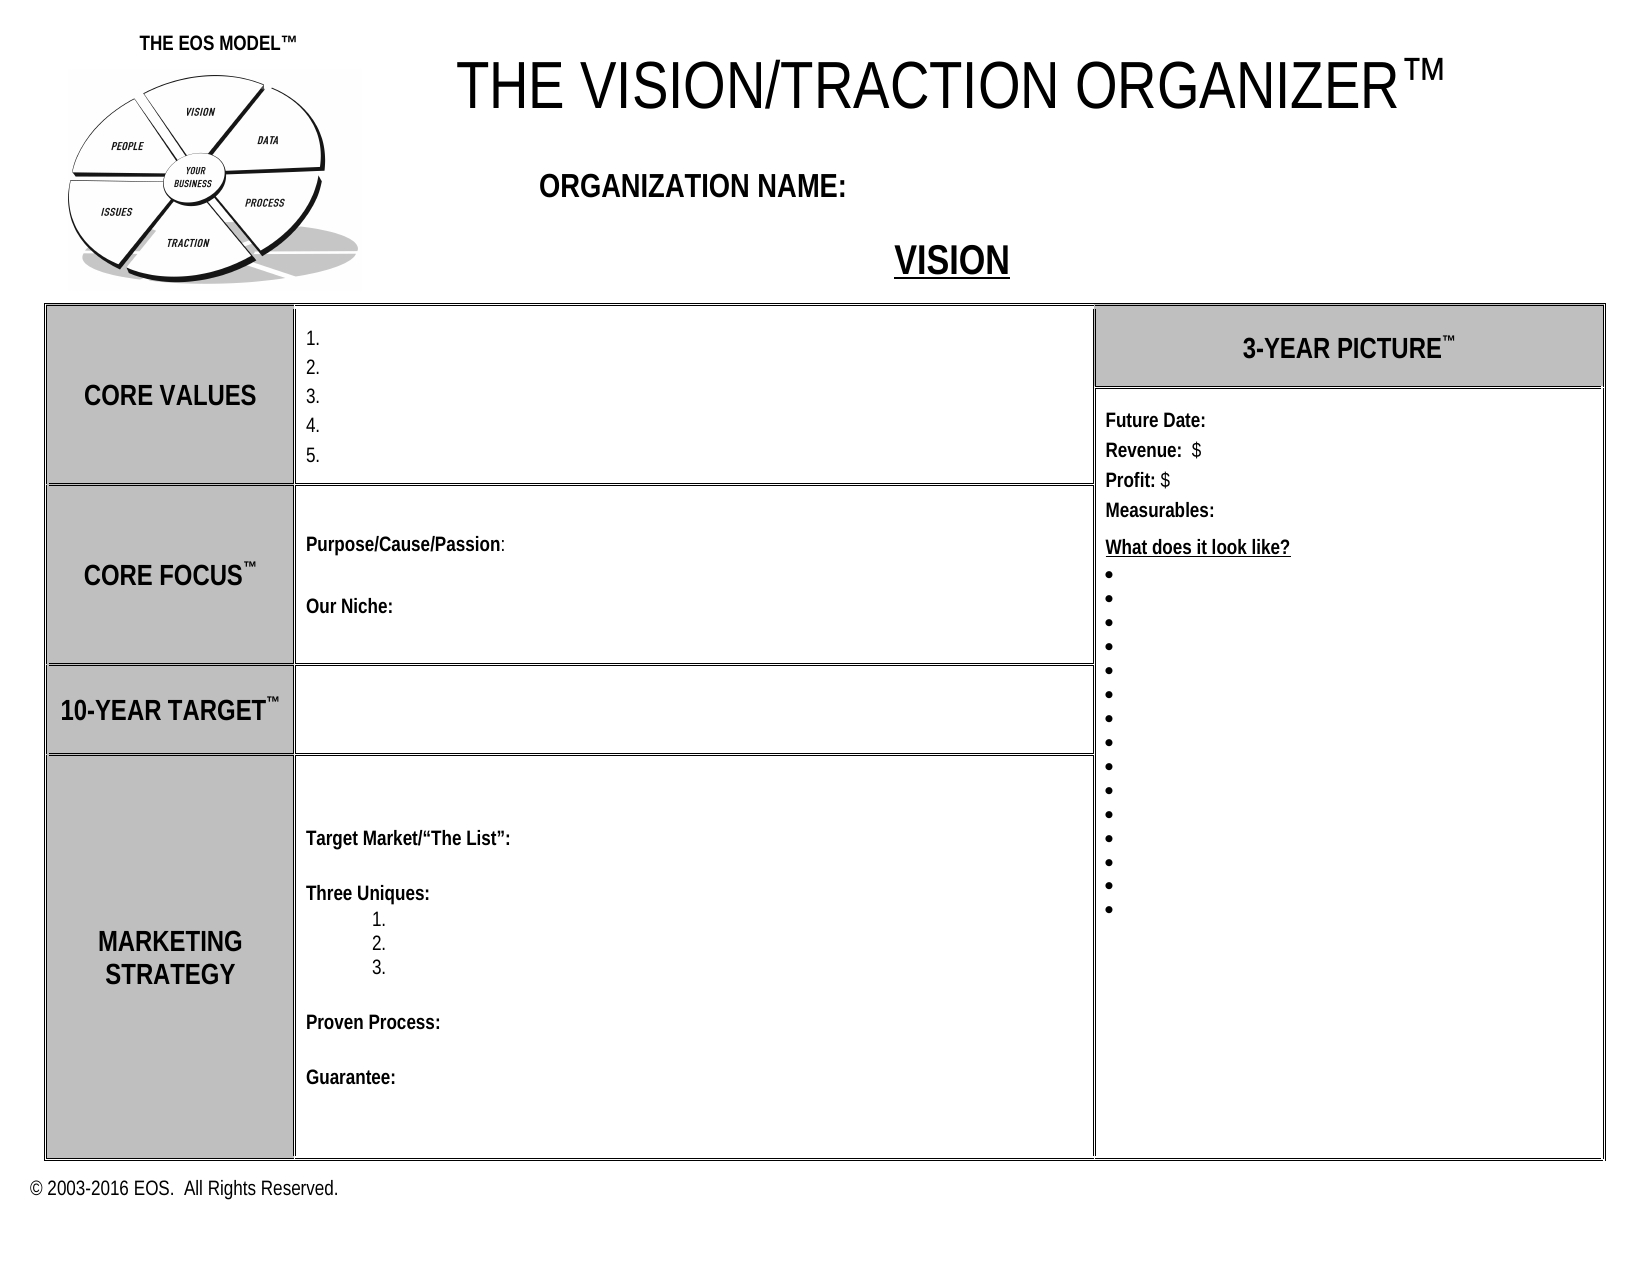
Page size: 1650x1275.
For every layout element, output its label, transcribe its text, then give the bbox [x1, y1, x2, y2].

table_cell [296, 666, 1093, 753]
table_header [295, 306, 1094, 483]
picture [68, 69, 362, 291]
table_cell CORE FOCUS™ [46, 483, 294, 663]
table_cell Future Date: Revenue: $ Profit: $ Measurables: What does it look like? [1094, 386, 1603, 1158]
table_header 3-YEAR PICTURE™ [1094, 306, 1603, 386]
table_header CORE VALUES [47, 306, 294, 483]
table_cell 10-YEAR TARGET™ [46, 663, 294, 753]
table_cell Target Market/“The List”: Three Uniques: Proven Process: Guarantee: [295, 756, 1094, 1158]
table_cell Purpose/Cause/Passion: Our Niche: [296, 486, 1093, 663]
table_cell MARKETING STRATEGY [46, 753, 294, 1158]
